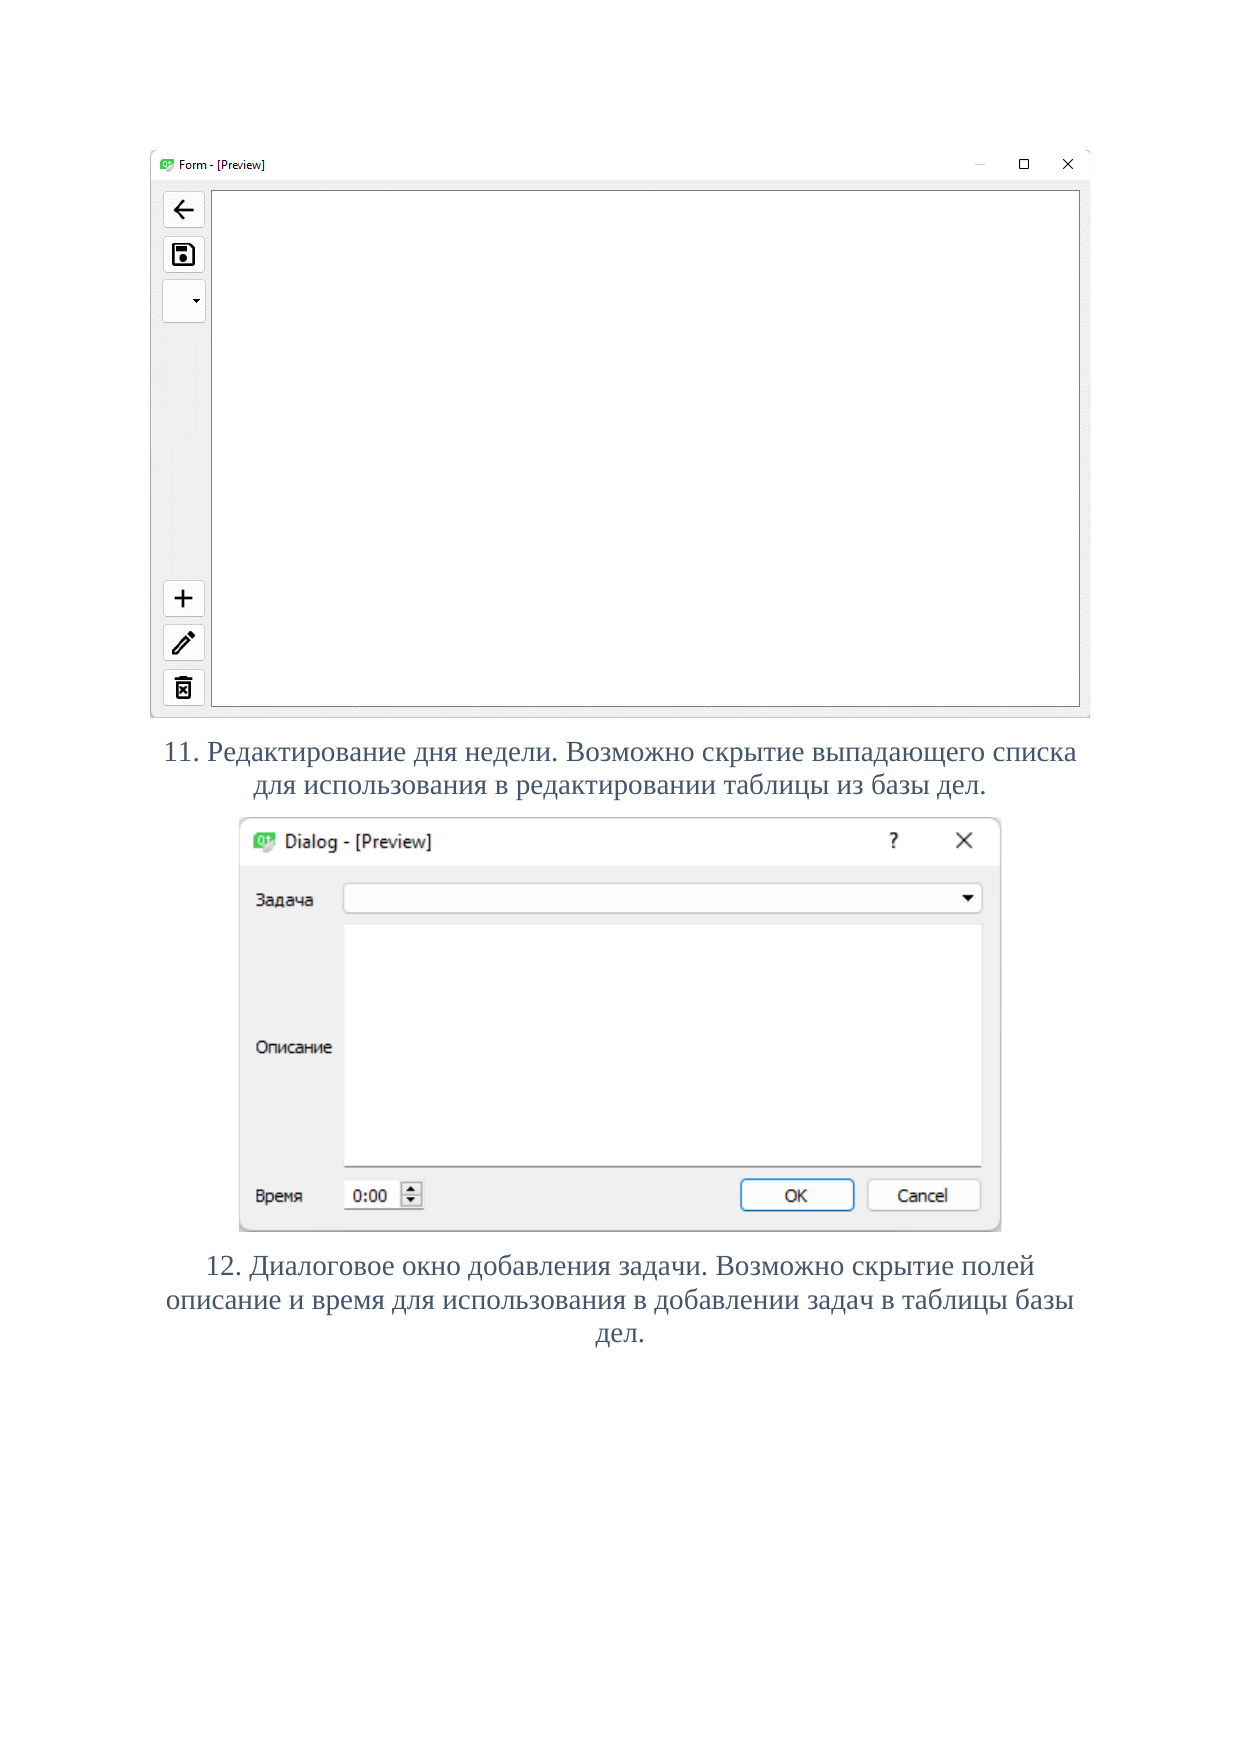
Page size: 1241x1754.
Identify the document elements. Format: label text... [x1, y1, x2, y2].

picture [238, 817, 1002, 1232]
picture [150, 150, 1091, 718]
text 12. Диалоговое окно добавления задачи. Возможно скрытие полей описание и время для использования в добавлении задач в таблицы базы дел. [150, 1248, 1090, 1349]
text 11. Редактирование дня недели. Возможно скрытие выпадающего списка для использования в редактировании таблицы из базы дел. [150, 734, 1090, 801]
